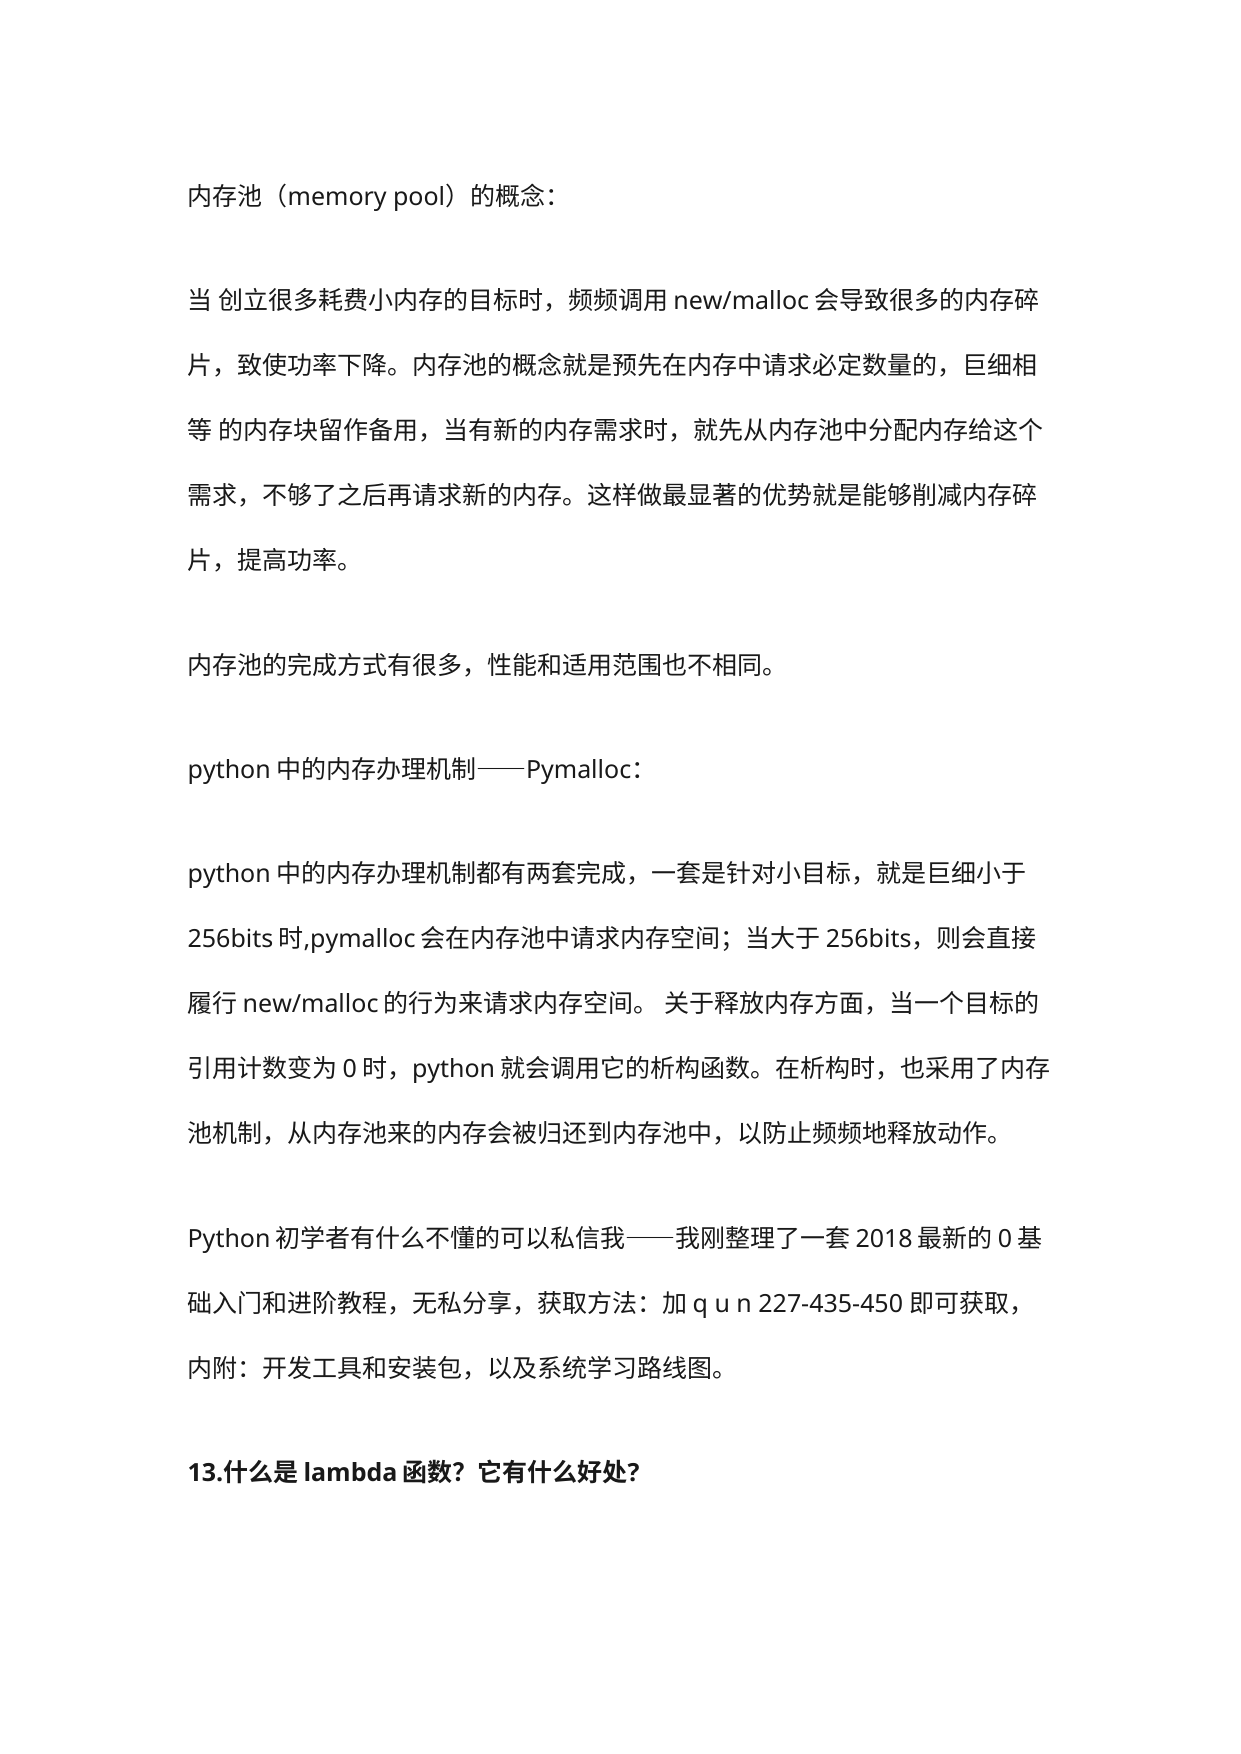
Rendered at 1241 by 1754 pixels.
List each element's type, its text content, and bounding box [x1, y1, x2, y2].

text 内存池的完成方式有很多，性能和适用范围也不相同。 [187, 631, 1053, 696]
text Python初学者有什么不懂的可以私信我——我刚整理了一套2018最新的0基础入门和进阶教程，无私分享，获取方法：加q u n 227-435-450 即可获取，内附：开发工具和安装包，以及系统学习路线图。 [187, 1204, 1053, 1399]
text 内存池（memory pool）的概念： [187, 162, 1053, 227]
text 当 创立很多耗费小内存的目标时，频频调用new/malloc会导致很多的内存碎片，致使功率下降。内存池的概念就是预先在内存中请求必定数量的，巨细相等 的内存块留作备用，当有新的内存需求时，就先从内存池中分配内存给这个需求，不够了之后再请求新的内存。这样做最显著的优势就是能够削减内存碎片，提高功率。 [187, 266, 1053, 591]
text python中的内存办理机制——Pymalloc： [187, 735, 1053, 800]
text python中的内存办理机制都有两套完成，一套是针对小目标，就是巨细小于256bits时,pymalloc会在内存池中请求内存空间；当大于256bits，则会直接履行new/malloc的行为来请求内存空间。 关于释放内存方面，当一个目标的引用计数变为0时，python就会调用它的析构函数。在析构时，也采用了内存池机制，从内存池来的内存会被归还到内存池中，以防止频频地释放动作。 [187, 839, 1053, 1164]
text 13.什么是lambda函数？它有什么好处? [187, 1438, 1053, 1503]
